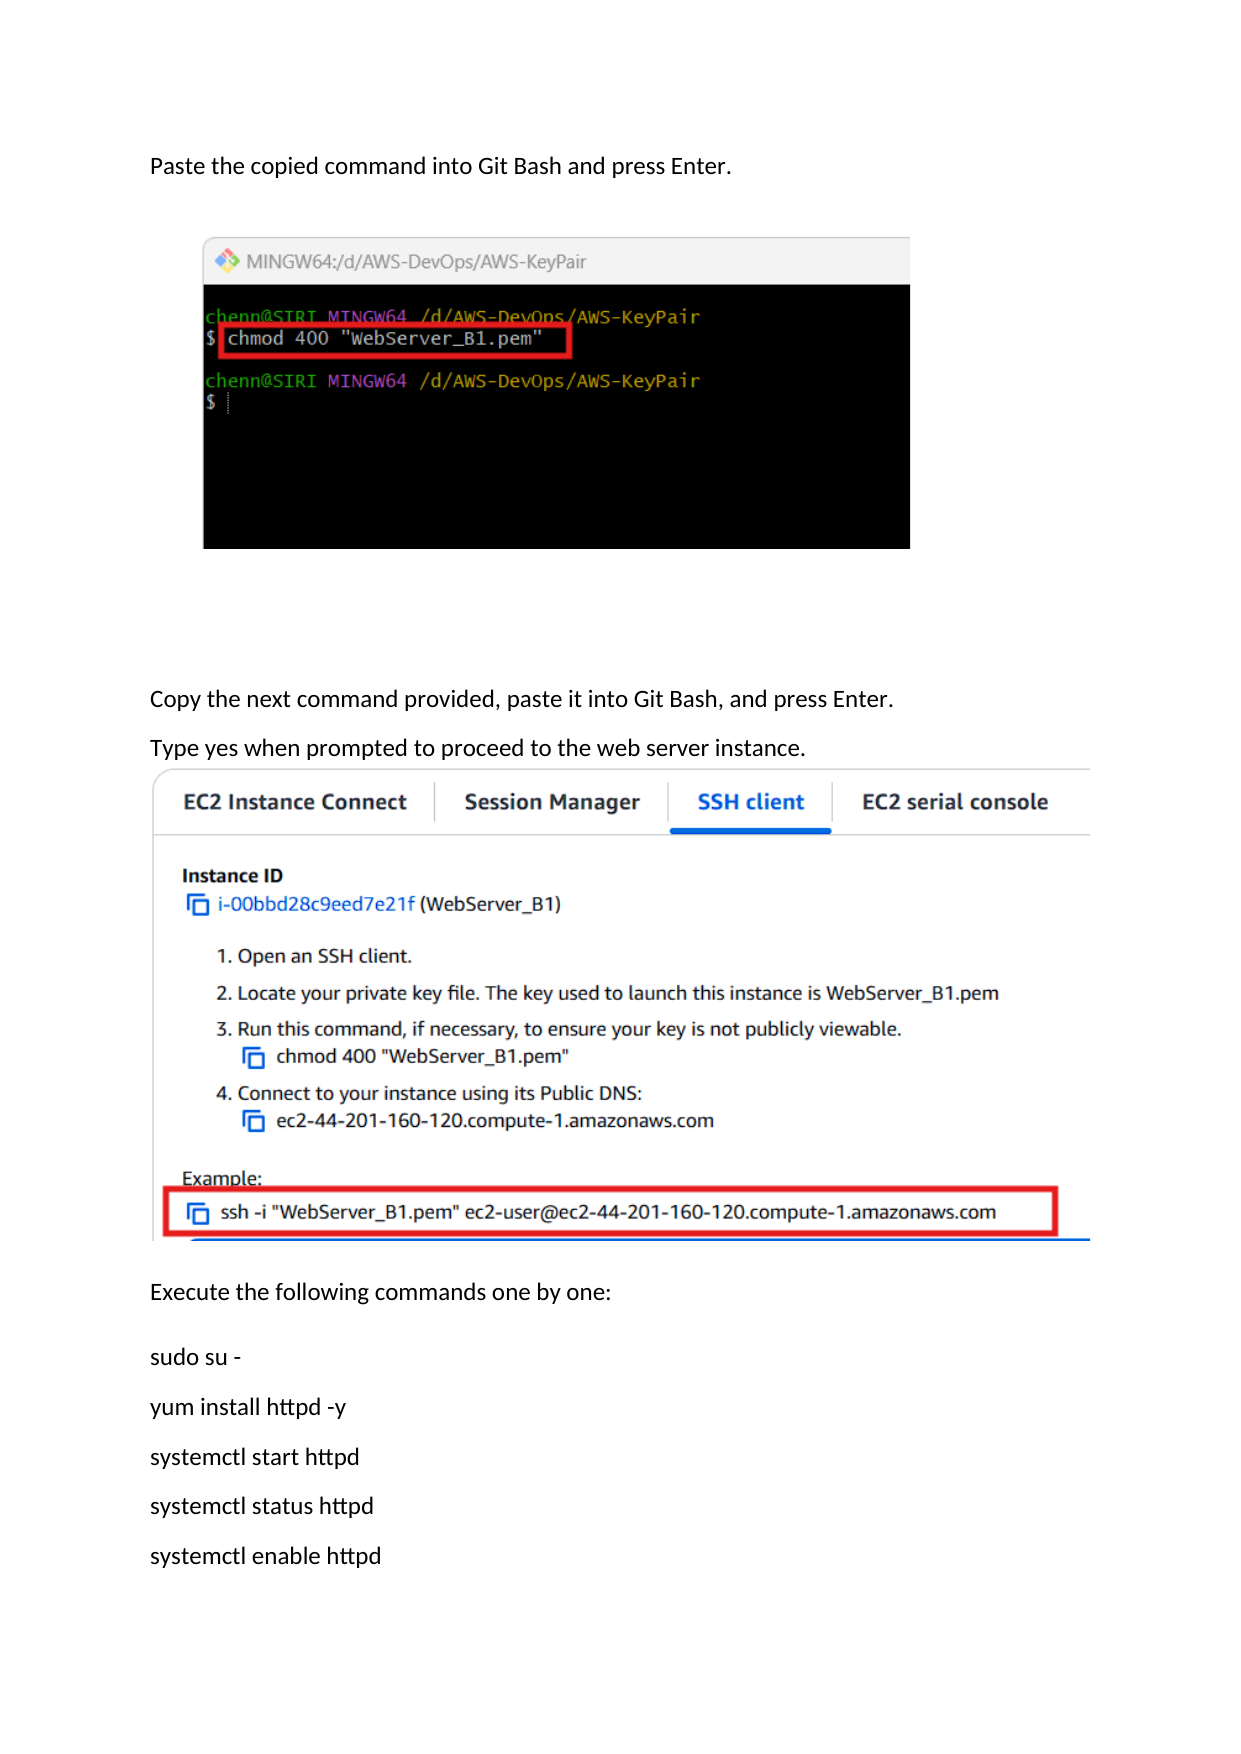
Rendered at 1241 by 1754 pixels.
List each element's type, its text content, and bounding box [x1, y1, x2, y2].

text Type yes when prompted to proceed to the web server instance. Execute the following commands one by one: sudo su - [150, 1241, 1090, 1372]
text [150, 1540, 1090, 1603]
text systemctl start httpd [150, 1441, 1090, 1471]
picture [150, 182, 911, 549]
picture [150, 765, 1091, 1241]
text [150, 150, 1090, 713]
text systemctl status httpd [150, 1490, 1090, 1521]
text yum install httpd -y [150, 1391, 1090, 1422]
text Type yes when prompted to proceed to the web server instance. Execute the following commands one by one: sudo su - [150, 733, 1090, 765]
